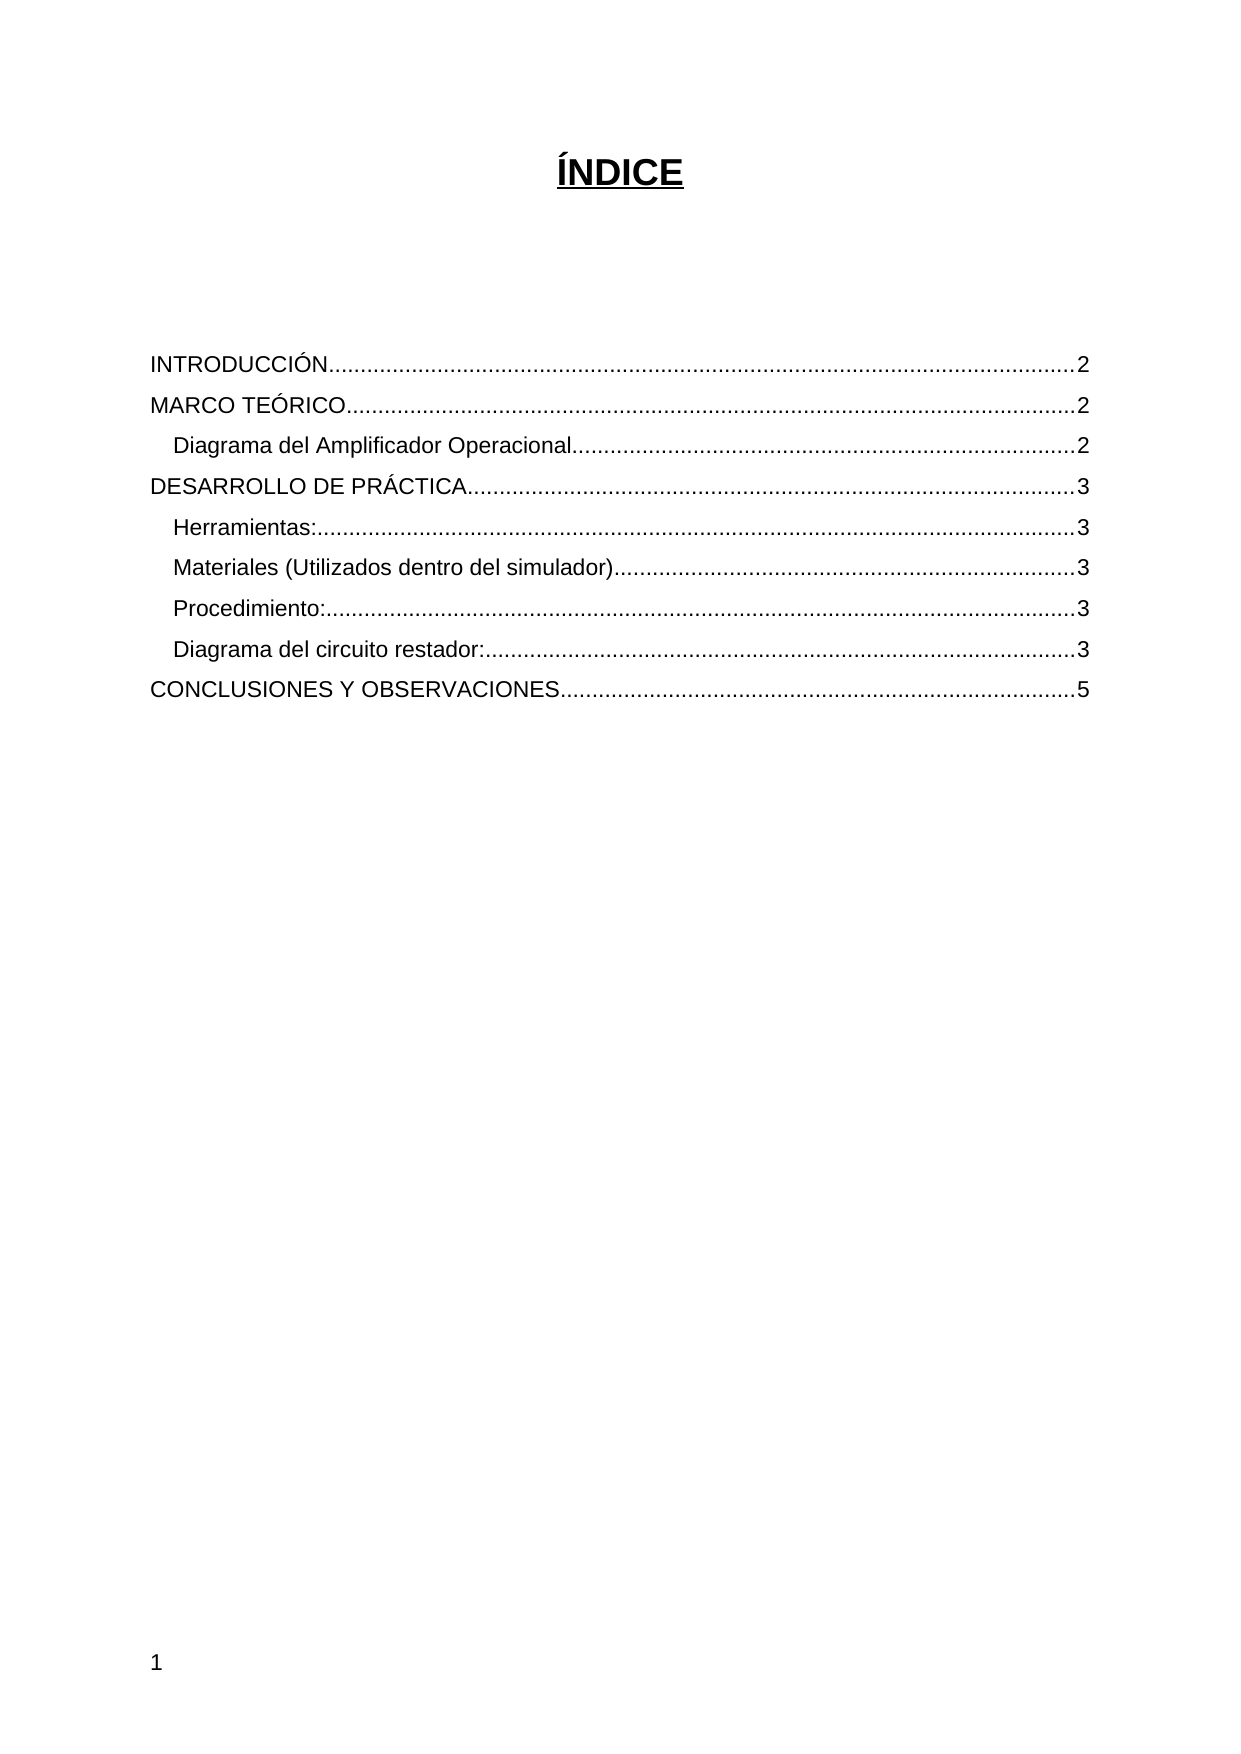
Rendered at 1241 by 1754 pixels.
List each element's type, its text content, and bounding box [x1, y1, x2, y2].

text ÍNDICE [150, 150, 1090, 193]
